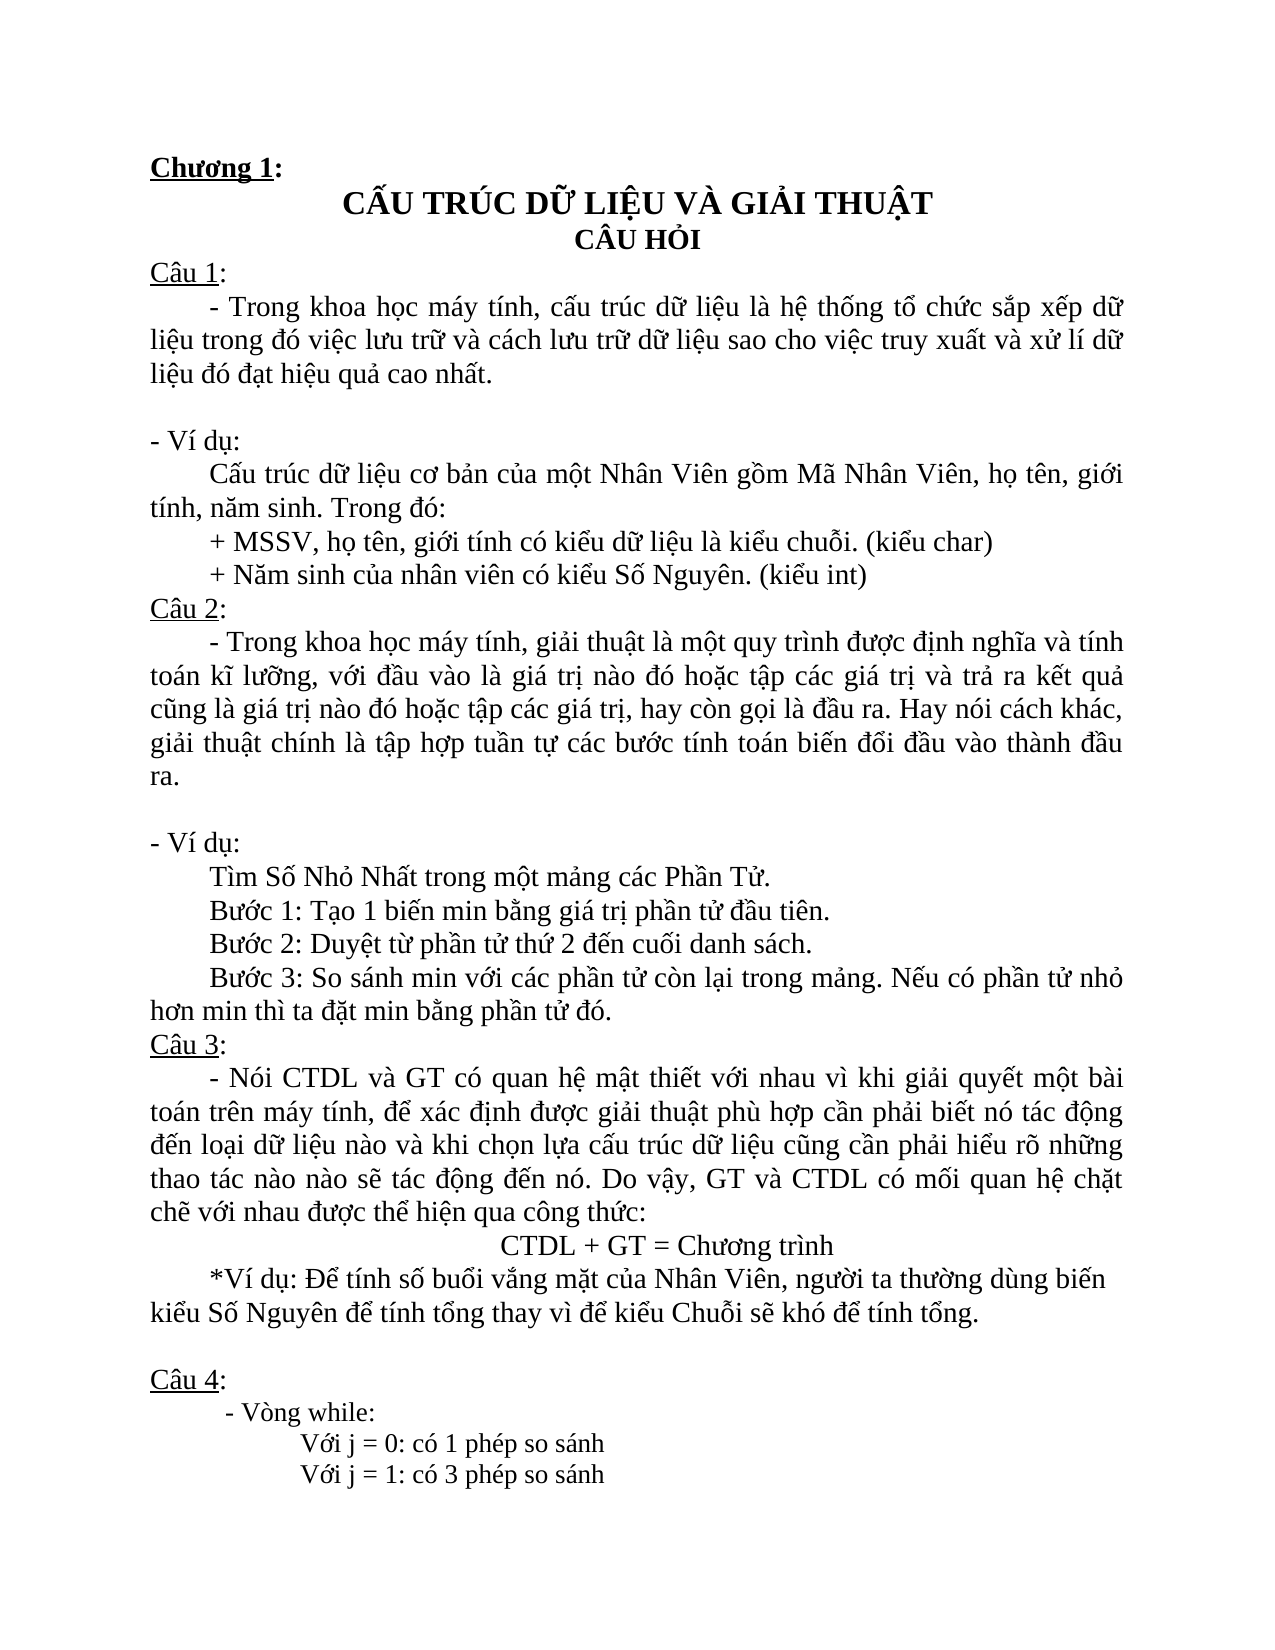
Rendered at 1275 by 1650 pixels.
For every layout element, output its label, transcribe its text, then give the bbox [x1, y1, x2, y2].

text Câu 4: [150, 1362, 1125, 1396]
text + MSSV, họ tên, giới tính có kiểu dữ liệu là kiểu chuỗi. (kiểu char) [150, 524, 1125, 557]
text Bước 1: Tạo 1 biến min bằng giá trị phần tử đầu tiên. [150, 893, 1125, 926]
text + Năm sinh của nhân viên có kiểu Số Nguyên. (kiểu int) [150, 557, 1125, 591]
text Cấu trúc dữ liệu cơ bản của một Nhân Viên gồm Mã Nhân Viên, họ tên, giới tính, năm sinh. Trong đó: [150, 457, 1125, 524]
text CTDL + GT = Chương trình [150, 1228, 1125, 1262]
text Tìm Số Nhỏ Nhất trong một mảng các Phần Tử. [150, 859, 1125, 893]
text - Ví dụ: [150, 826, 1125, 859]
text Bước 3: So sánh min với các phần tử còn lại trong mảng. Nếu có phần tử nhỏ hơn min thì ta đặt min bằng phần tử đó. [150, 960, 1125, 1027]
text Câu 1: [150, 255, 1125, 289]
text - Trong khoa học máy tính, cấu trúc dữ liệu là hệ thống tổ chức sắp xếp dữ liệu trong đó việc lưu trữ và cách lưu trữ dữ liệu sao cho việc truy xuất và xử lí dữ liệu đó đạt hiệu quả cao nhất. [150, 289, 1125, 389]
text - Nói CTDL và GT có quan hệ mật thiết với nhau vì khi giải quyết một bài toán trên máy tính, để xác định được giải thuật phù hợp cần phải biết nó tác động đến loại dữ liệu nào và khi chọn lựa cấu trúc dữ liệu cũng cần phải hiểu rõ những thao tác nào nào sẽ tác động đến nó. Do vậy, GT và CTDL có mối quan hệ chặt chẽ với nhau được thể hiện qua công thức: [150, 1060, 1125, 1228]
text Với j = 1: có 3 phép so sánh [225, 1458, 1125, 1489]
text Câu 3: [150, 1027, 1125, 1060]
text Chương 1: [150, 150, 1125, 183]
text Với j = 0: có 1 phép so sánh [225, 1427, 1125, 1458]
text - Vòng while: [150, 1396, 1125, 1427]
text Bước 2: Duyệt từ phần tử thứ 2 đến cuối danh sách. [150, 926, 1125, 960]
text CẤU TRÚC DỮ LIỆU VÀ GIẢI THUẬT [150, 183, 1125, 222]
text CÂU HỎI [150, 222, 1125, 255]
text - Trong khoa học máy tính, giải thuật là một quy trình được định nghĩa và tính toán kĩ lưỡng, với đầu vào là giá trị nào đó hoặc tập các giá trị và trả ra kết quả cũng là giá trị nào đó hoặc tập các giá trị, hay còn gọi là đầu ra. Hay nói cách khác, giải thuật chính là tập hợp tuần tự các bước tính toán biến đổi đầu vào thành đầu ra. [150, 624, 1125, 792]
text *Ví dụ: Để tính số buổi vắng mặt của Nhân Viên, người ta thường dùng biến kiểu Số Nguyên để tính tổng thay vì để kiểu Chuỗi sẽ khó để tính tổng. [150, 1262, 1125, 1329]
text - Ví dụ: [150, 423, 1125, 457]
text Câu 2: [150, 591, 1125, 624]
